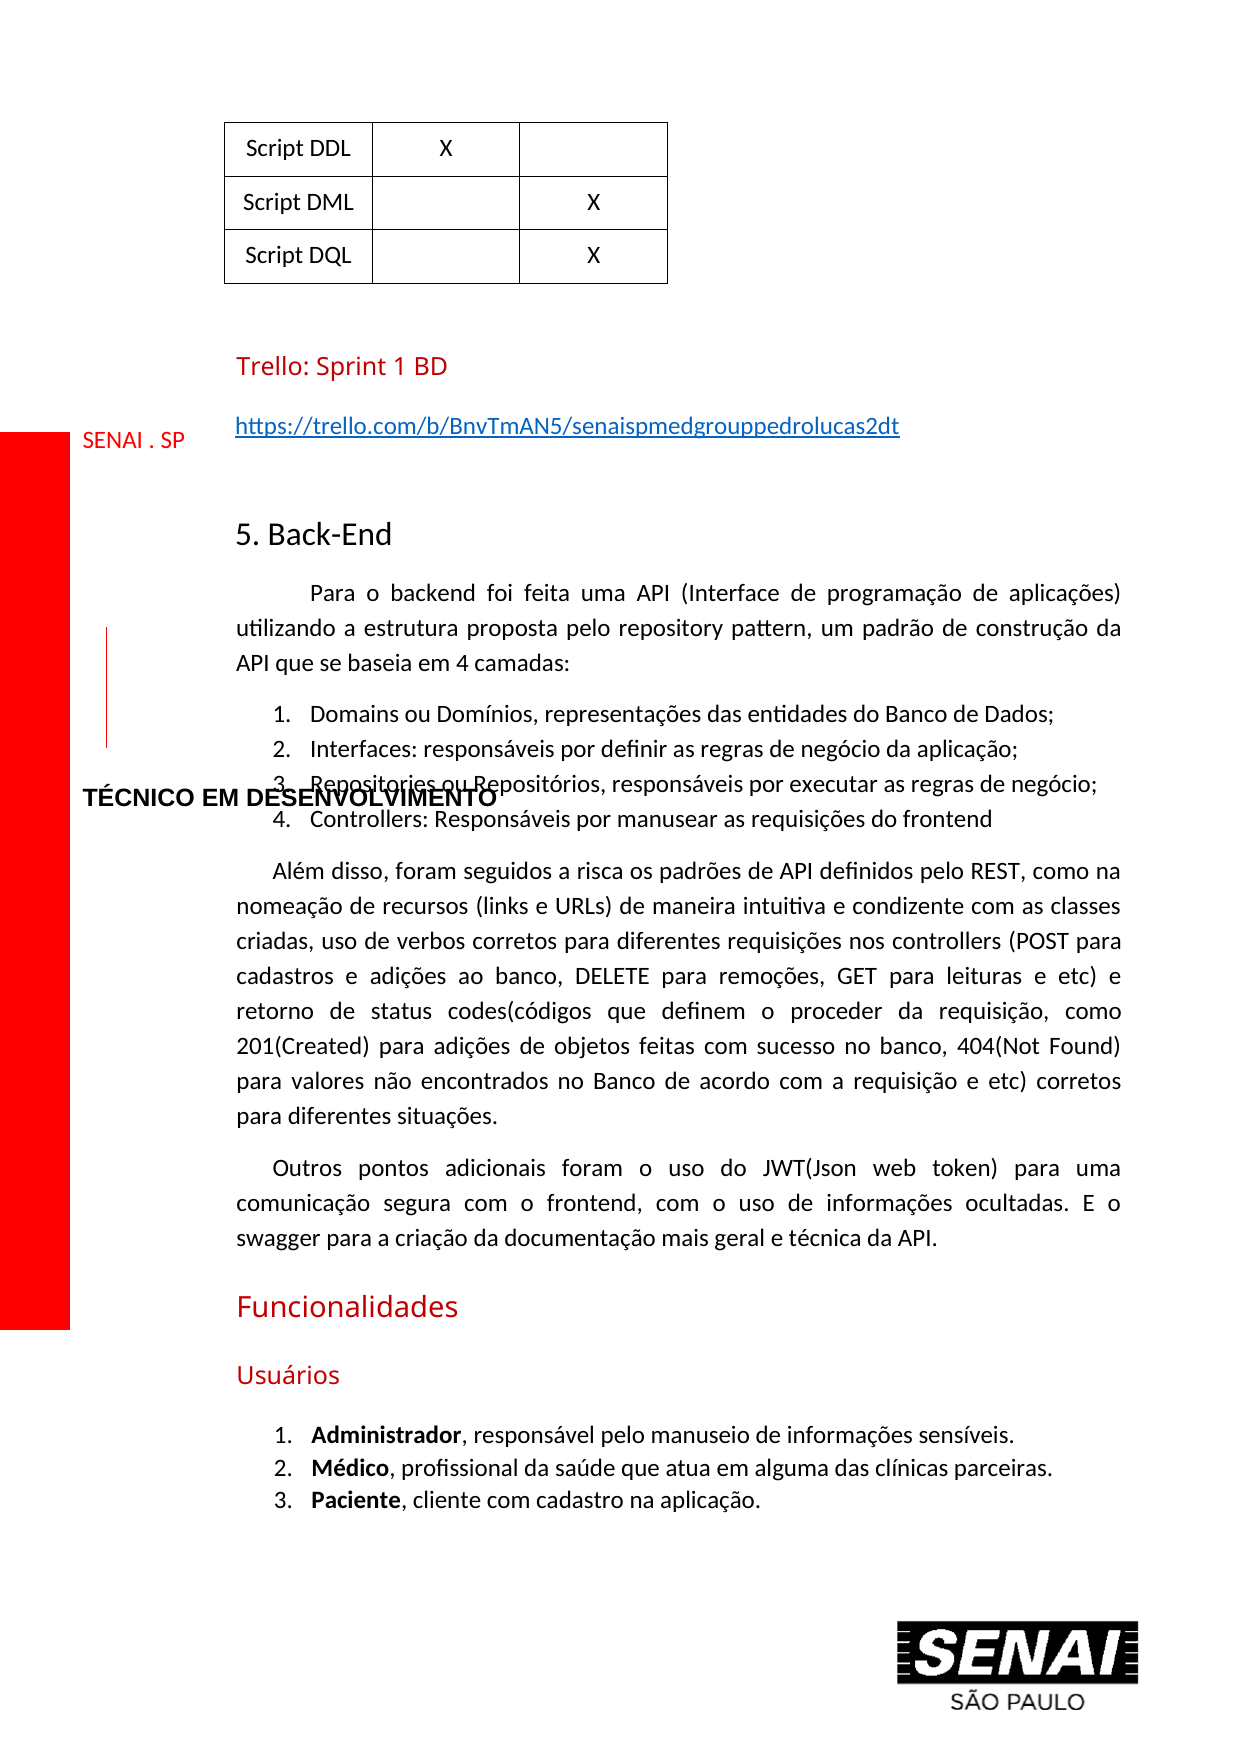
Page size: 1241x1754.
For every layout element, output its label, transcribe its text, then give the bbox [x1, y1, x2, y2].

list Domains ou Domínios, representações das entidades do Banco de Dados; [272, 698, 1123, 729]
table_cell X [520, 177, 667, 229]
table_cell [520, 123, 667, 176]
subtitle Usuários [236, 1358, 1123, 1392]
table_cell [373, 177, 519, 229]
picture [897, 1614, 1143, 1710]
subtitle Funcionalidades [236, 1286, 1123, 1326]
text Além disso, foram seguidos a risca os padrões de API definidos pelo REST, como na nomeação de recursos (links e URLs) de maneira intuitiva e condizente com as classes criadas, uso de verbos corretos para diferentes requisições nos controllers (POST para cadastros e adições ao banco, DELETE para remoções, GET para leituras e etc) e retorno de status codes(códigos que definem o proceder da requisição, como 201(Created) para adições de objetos feitas com sucesso no banco, 404(Not Found) para valores não encontrados no Banco de acordo com a requisição e etc) corretos para diferentes situações. [236, 855, 1123, 1131]
list Interfaces: responsáveis por definir as regras de negócio da aplicação; [272, 733, 1123, 764]
list Controllers: Responsáveis por manusear as requisições do frontend [272, 803, 1123, 834]
subtitle Trello: Sprint 1 BD [236, 348, 1123, 382]
table_cell Script DDL [225, 123, 372, 176]
table_cell X [373, 123, 519, 176]
table_cell X [520, 230, 667, 283]
table_cell Script DQL [225, 230, 372, 283]
list Médico, profissional da saúde que atua em alguma das clínicas parceiras. [274, 1452, 1123, 1482]
table_cell Script DML [225, 177, 372, 229]
list Administrador, responsável pelo manuseio de informações sensíveis. [274, 1420, 1123, 1450]
text https://trello.com/b/BnvTmAN5/senaispmedgrouppedrolucas2dt [235, 410, 1123, 441]
list Paciente, cliente com cadastro na aplicação. [274, 1484, 1123, 1515]
text Outros pontos adicionais foram o uso do JWT(Json web token) para uma comunicação segura com o frontend, com o uso de informações ocultadas. E o swagger para a criação da documentação mais geral e técnica da API. [236, 1152, 1123, 1252]
table_cell [373, 230, 519, 283]
text 5. Back-End [235, 513, 1123, 554]
list Repositories ou Repositórios, responsáveis por executar as regras de negócio; [272, 768, 1123, 799]
text Para o backend foi feita uma API (Interface de programação de aplicações) utilizando a estrutura proposta pelo repository pattern, um padrão de construção da API que se baseia em 4 camadas: [235, 577, 1123, 677]
